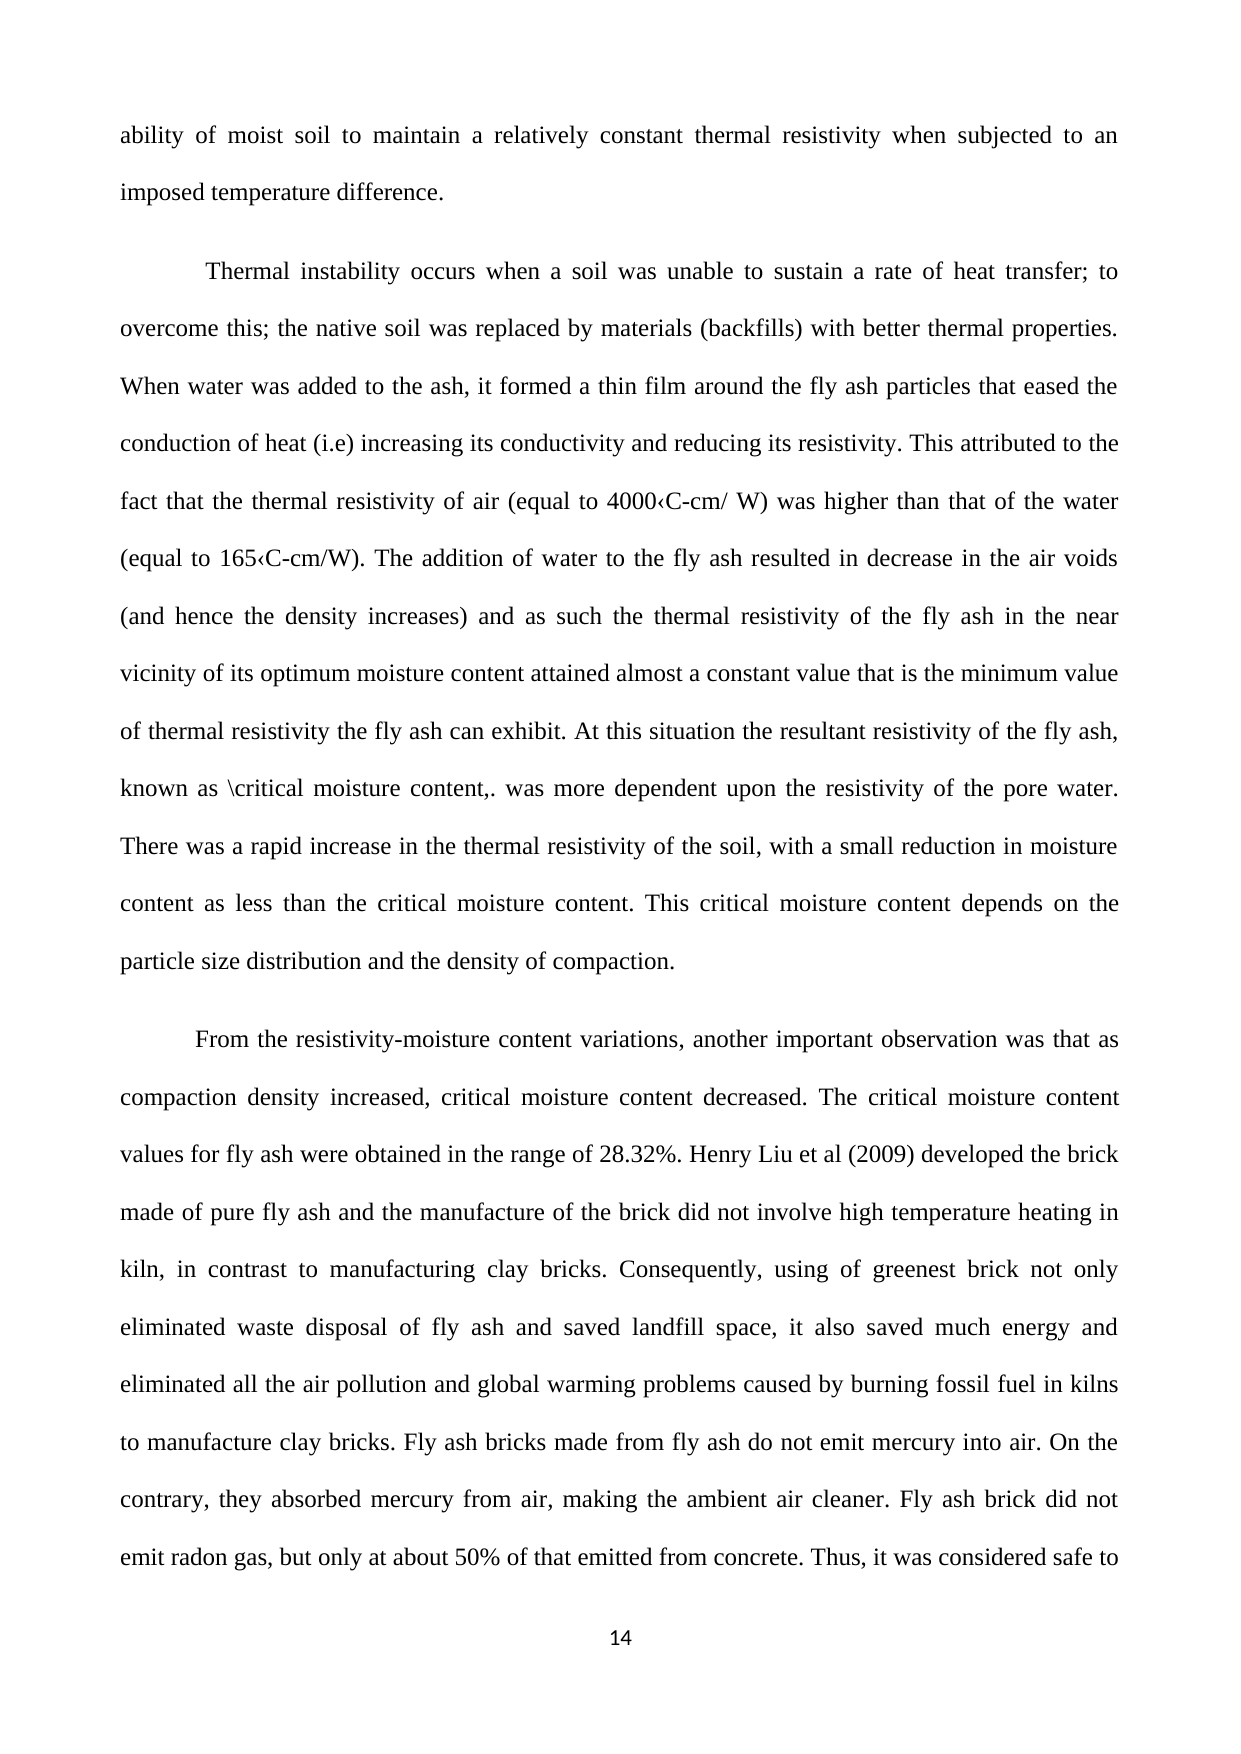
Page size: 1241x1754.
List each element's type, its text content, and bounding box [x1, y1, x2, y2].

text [120, 1024, 1120, 1570]
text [120, 120, 1120, 206]
text Thermal instability occurs when a soil was unable to sustain a rate of heat transfer; to overcome this; the native soil was replaced by materials (backfills) with better thermal properties. When water was added to the ash, it formed a thin film around the fly ash particles that eased the conduction of heat (i.e) increasing its conductivity and reducing its resistivity. This attributed to the fact that the thermal resistivity of air (equal to 4000‹C-cm/ W) was higher than that of the water (equal to 165‹C-cm/W). The addition of water to the fly ash resulted in decrease in the air voids (and hence the density increases) and as such the thermal resistivity of the fly ash in the near vicinity of its optimum moisture content attained almost a constant value that is the minimum value of thermal resistivity the fly ash can exhibit. At this situation the resultant resistivity of the fly ash, known as \critical moisture content,. was more dependent upon the resistivity of the pore water. There was a rapid increase in the thermal resistivity of the soil, with a small reduction in moisture content as less than the critical moisture content. This critical moisture content depends on the particle size distribution and the density of compaction. [120, 256, 1120, 974]
